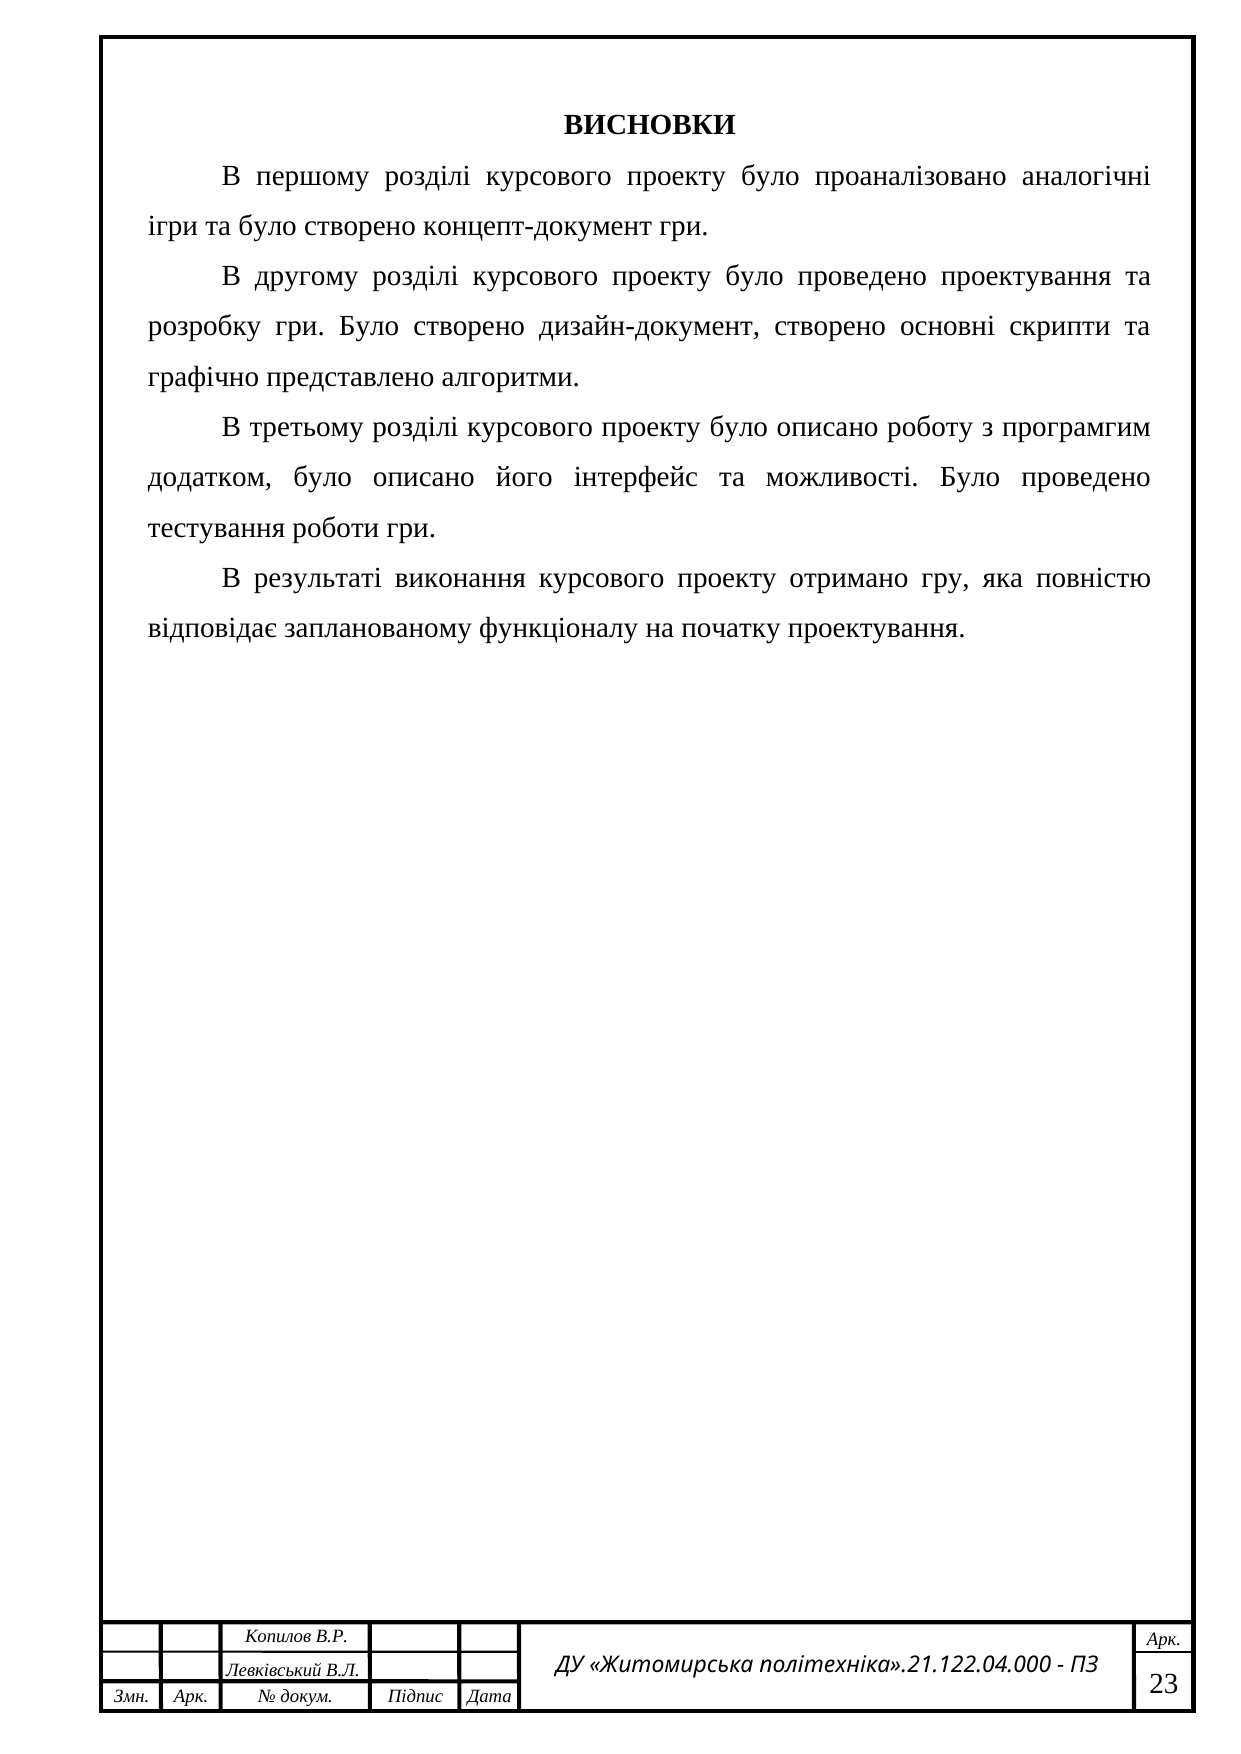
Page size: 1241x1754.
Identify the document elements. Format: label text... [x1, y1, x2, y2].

text В результаті виконання курсового проекту отримано гру, яка повністю відповідає запланованому функціоналу на початку проектування. [148, 560, 1152, 644]
text В першому розділі курсового проекту було проаналізовано аналогічні ігри та було створено концепт-документ гри. [148, 158, 1152, 241]
subtitle ВИСНОВКИ [148, 107, 1152, 141]
text В другому розділі курсового проекту було проведено проектування та розробку гри. Було створено дизайн-документ, створено основні скрипти та графічно представлено алгоритми. [148, 258, 1152, 392]
text В третьому розділі курсового проекту було описано роботу з програмгим додатком, було описано його інтерфейс та можливості. Було проведено тестування роботи гри. [148, 409, 1152, 543]
